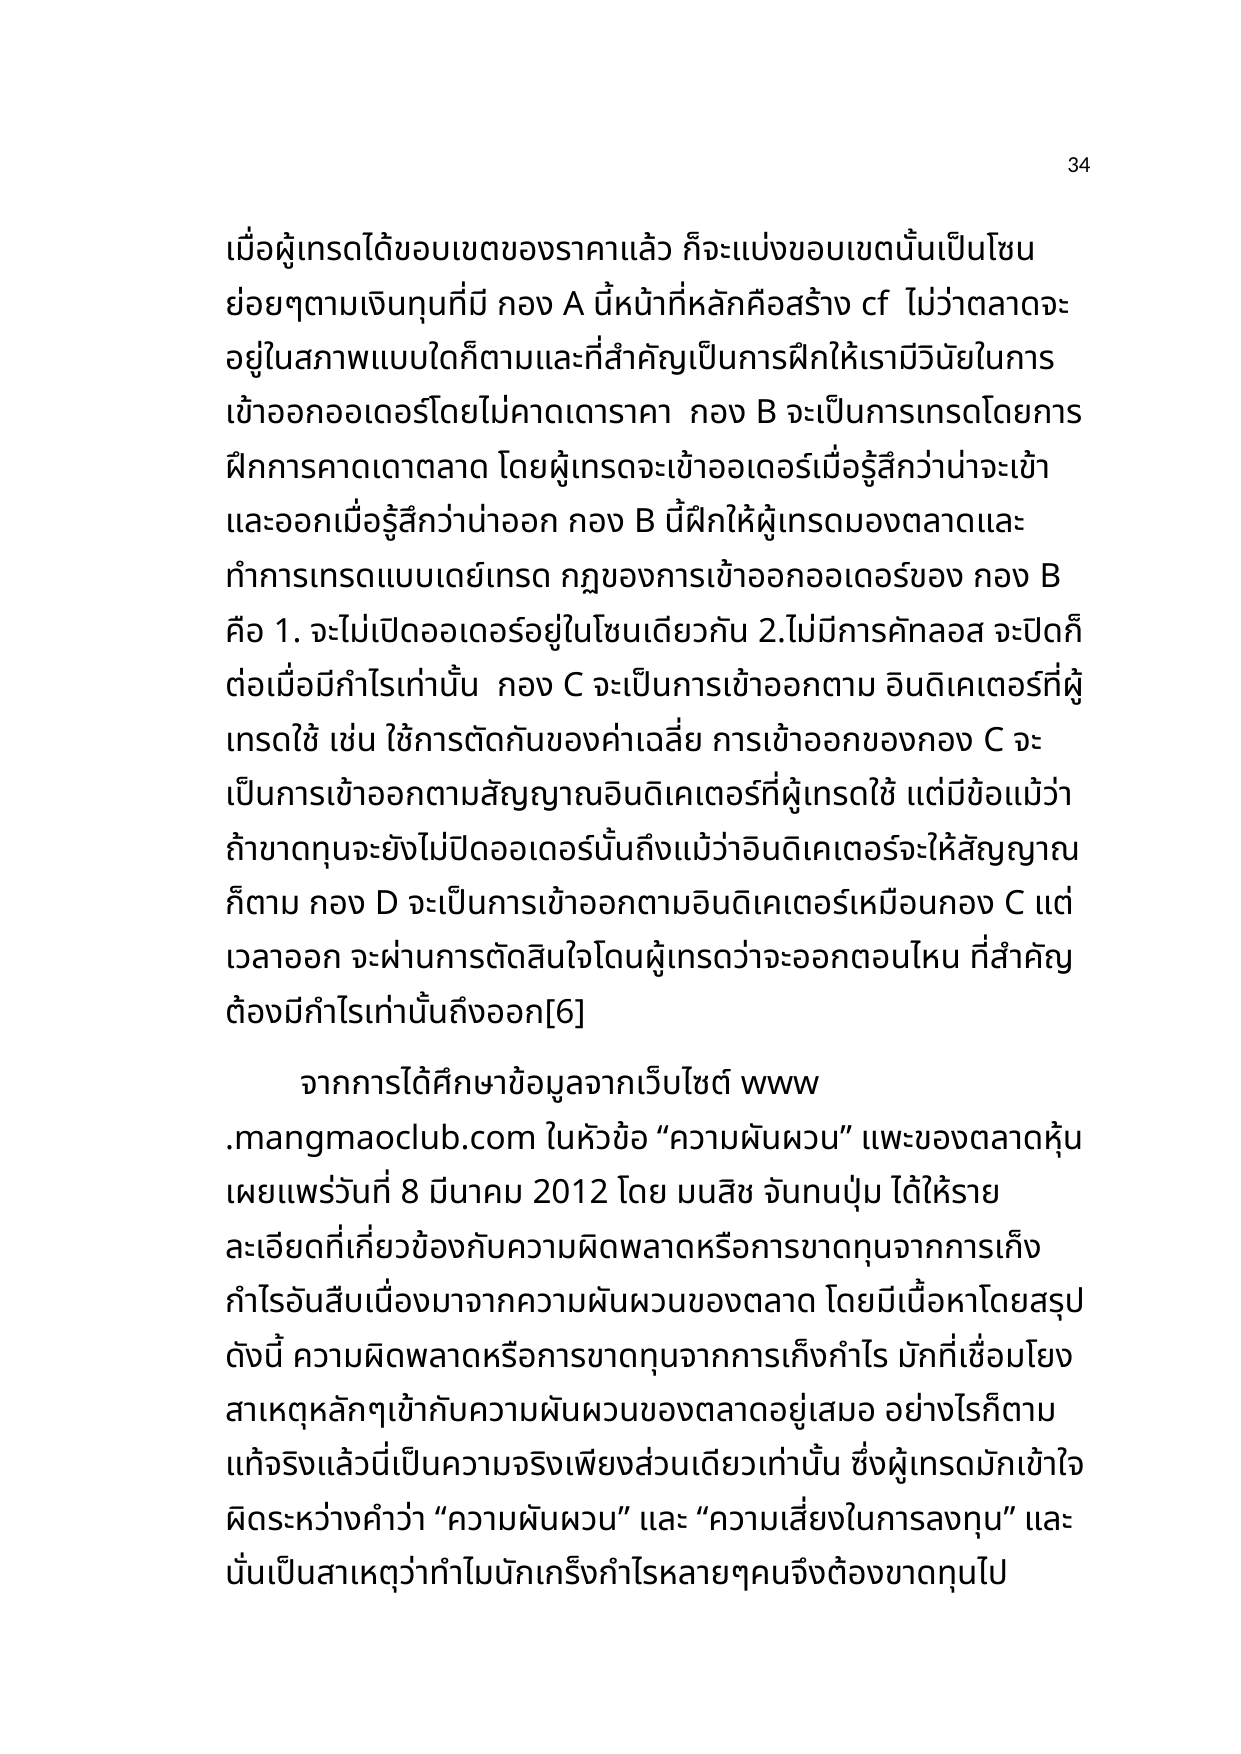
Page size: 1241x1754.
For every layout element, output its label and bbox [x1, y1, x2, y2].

text [225, 1059, 1090, 1599]
text [225, 225, 1090, 1038]
